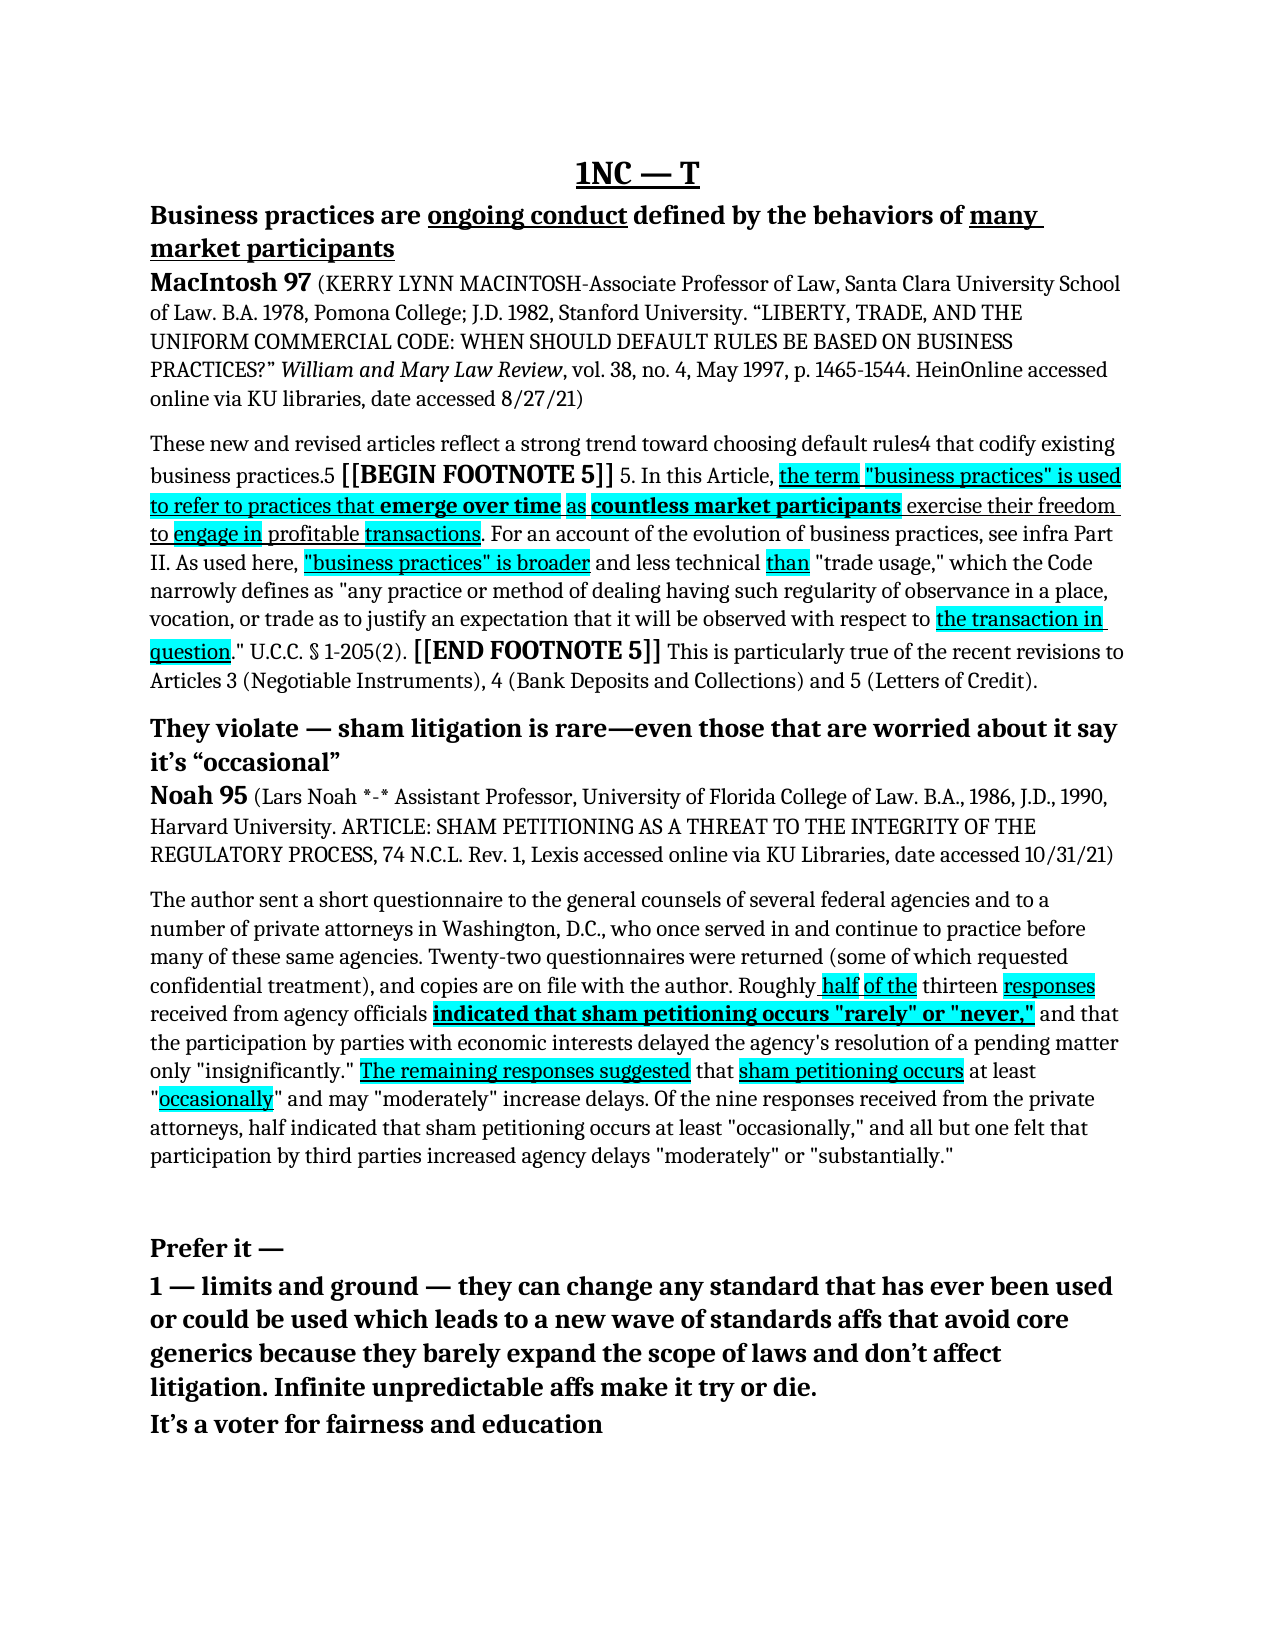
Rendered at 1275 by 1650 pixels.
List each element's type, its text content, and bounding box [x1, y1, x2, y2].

subtitle 1NC — T [150, 154, 1125, 192]
text The author sent a short questionnaire to the general counsels of several federal agencies and to a number of private attorneys in Washington, D.C., who once served in and continue to practice before many of these same agencies. Twenty-two questionnaires were returned (some of which requested confidential treatment), and copies are on file with the author. Roughly half of the thirteen responses received from agency officials indicated that sham petitioning occurs "rarely" or "never," and that the participation by parties with economic interests delayed the agency's resolution of a pending matter only "insignificantly." The remaining responses suggested that sham petitioning occurs at least "occasionally" and may "moderately" increase delays. Of the nine responses received from the private attorneys, half indicated that sham petitioning occurs at least "occasionally," and all but one felt that participation by third parties increased agency delays "moderately" or "substantially." [150, 887, 1125, 1169]
subtitle Business practices are ongoing conduct defined by the behaviors of many market participants [150, 200, 1125, 264]
subtitle Prefer it — [150, 1233, 1125, 1264]
text These new and revised articles reflect a strong trend toward choosing default rules4 that codify existing business practices.5 [[BEGIN FOOTNOTE 5]] 5. In this Article, the term "business practices" is used to refer to practices that emerge over time as countless market participants exercise their freedom to engage in profitable transactions. For an account of the evolution of business practices, see infra Part II. As used here, "business practices" is broader and less technical than "trade usage," which the Code narrowly defines as "any practice or method of dealing having such regularity of observance in a place, vocation, or trade as to justify an expectation that it will be observed with respect to the transaction in question." U.C.C. § 1-205(2). [[END FOOTNOTE 5]] This is particularly true of the recent revisions to Articles 3 (Negotiable Instruments), 4 (Bank Deposits and Collections) and 5 (Letters of Credit). [150, 430, 1125, 694]
text MacIntosh 97 (KERRY LYNN MACINTOSH-Associate Professor of Law, Santa Clara University School of Law. B.A. 1978, Pomona College; J.D. 1982, Stanford University. “LIBERTY, TRADE, AND THE UNIFORM COMMERCIAL CODE: WHEN SHOULD DEFAULT RULES BE BASED ON BUSINESS PRACTICES?” William and Mary Law Review, vol. 38, no. 4, May 1997, p. 1465-1544. HeinOnline accessed online via KU libraries, date accessed 8/27/21) [150, 267, 1125, 412]
subtitle 1 — limits and ground — they can change any standard that has ever been used or could be used which leads to a new wave of standards affs that avoid core generics because they barely expand the scope of laws and don’t affect litigation. Infinite unpredictable affs make it try or die. [150, 1271, 1125, 1403]
subtitle It’s a voter for fairness and education [150, 1409, 1125, 1440]
subtitle They violate — sham litigation is rare—even those that are worried about it say it’s “occasional” [150, 713, 1125, 778]
text Noah 95 (Lars Noah *-* Assistant Professor, University of Florida College of Law. B.A., 1986, J.D., 1990, Harvard University. ARTICLE: SHAM PETITIONING AS A THREAT TO THE INTEGRITY OF THE REGULATORY PROCESS, 74 N.C.L. Rev. 1, Lexis accessed online via KU Libraries, date accessed 10/31/21) [150, 780, 1125, 868]
